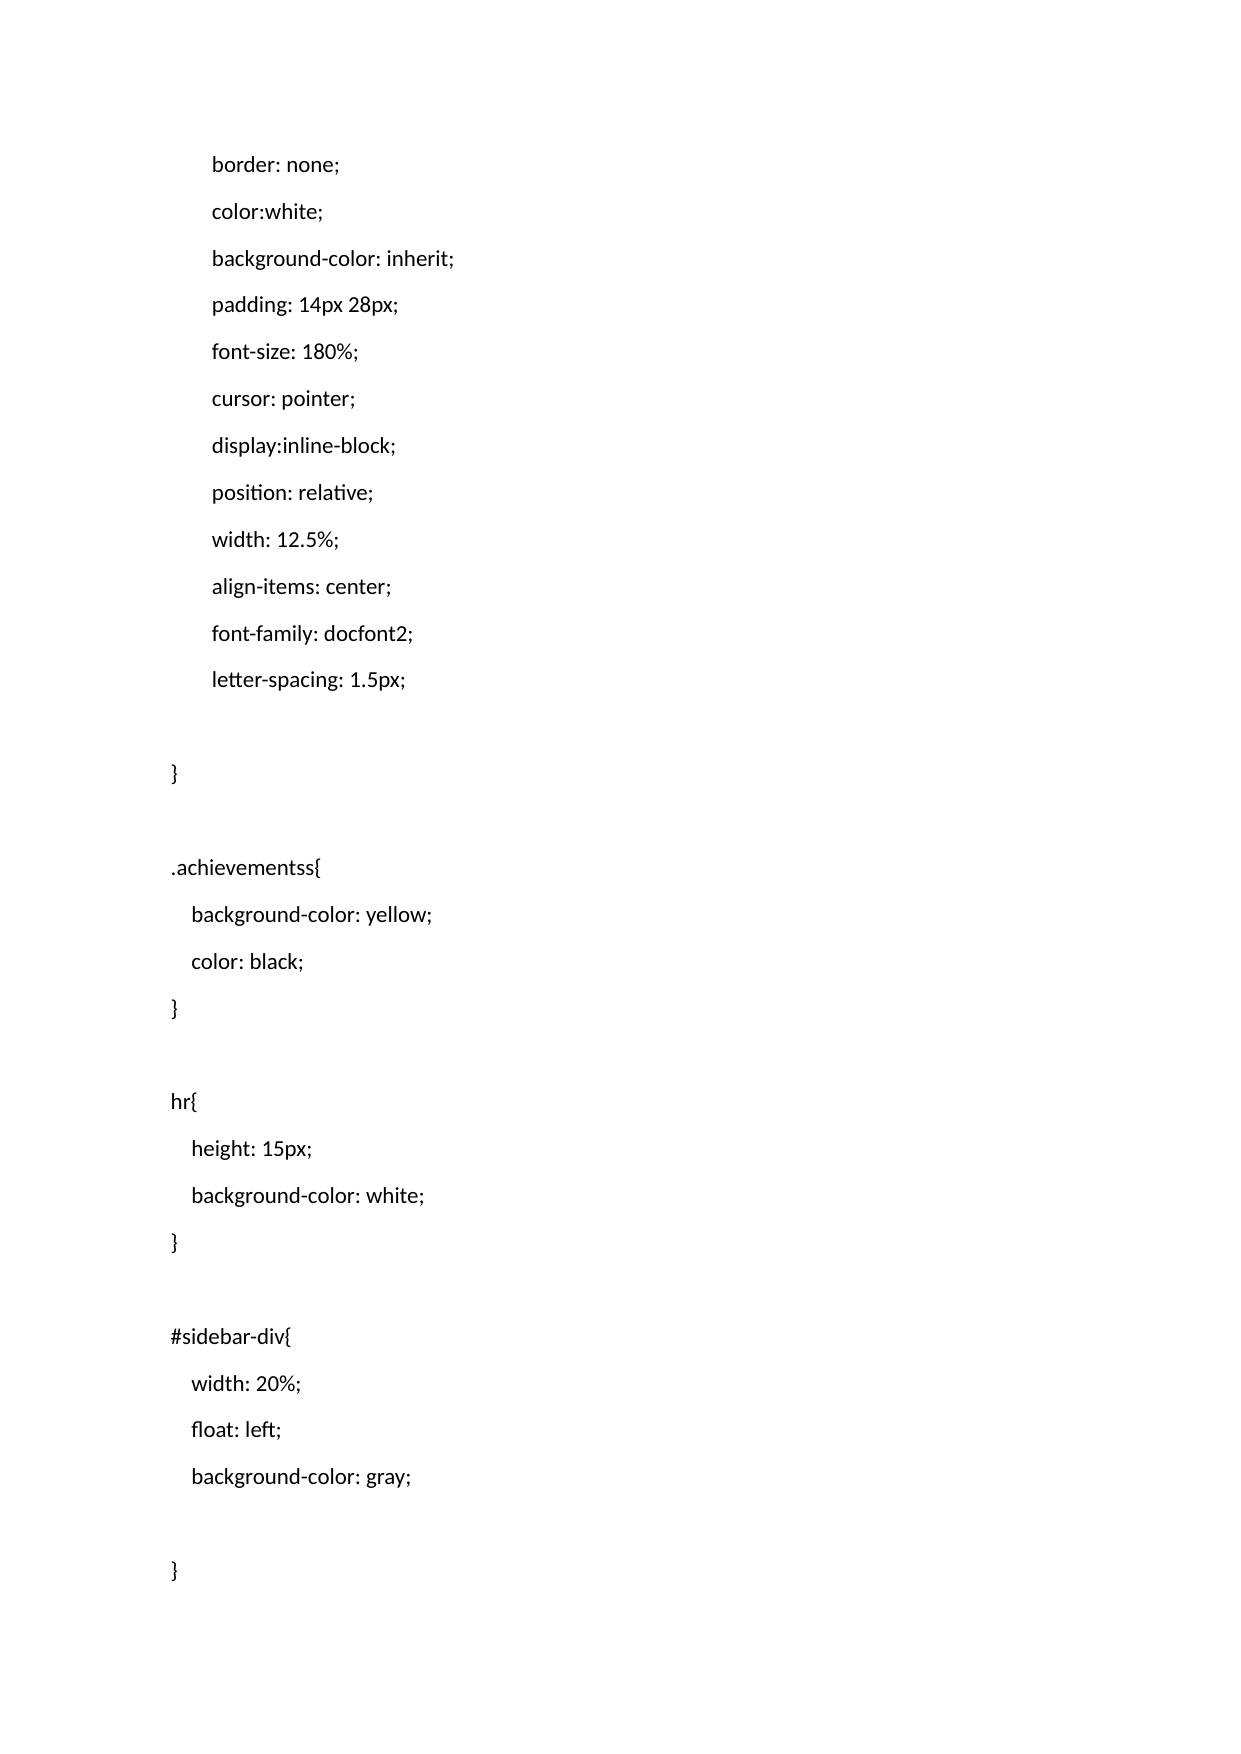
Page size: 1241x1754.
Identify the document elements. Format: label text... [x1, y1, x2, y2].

text height: 15px; [150, 1134, 1090, 1162]
text color: black; [150, 947, 1090, 975]
text cursor: pointer; [150, 384, 1090, 412]
text border: none; [150, 150, 1090, 178]
text } [150, 994, 1090, 1022]
text background-color: white; [150, 1181, 1090, 1209]
text font-family: docfont2; [150, 619, 1090, 647]
text } [150, 1556, 1090, 1584]
text #sidebar-div{ [150, 1322, 1090, 1350]
text float: left; [150, 1416, 1090, 1444]
text color:white; [150, 197, 1090, 225]
text letter-spacing: 1.5px; [150, 666, 1090, 694]
text align-items: center; [150, 572, 1090, 600]
text } [150, 759, 1090, 787]
text } [150, 1228, 1090, 1256]
text width: 20%; [150, 1369, 1090, 1397]
text background-color: gray; [150, 1462, 1090, 1491]
text hr{ [150, 1087, 1090, 1116]
text width: 12.5%; [150, 525, 1090, 553]
text font-size: 180%; [150, 337, 1090, 366]
text background-color: yellow; [150, 900, 1090, 928]
text display:inline-block; [150, 431, 1090, 459]
text padding: 14px 28px; [150, 291, 1090, 319]
text background-color: inherit; [150, 244, 1090, 272]
text .achievementss{ [150, 853, 1090, 881]
text position: relative; [150, 478, 1090, 506]
